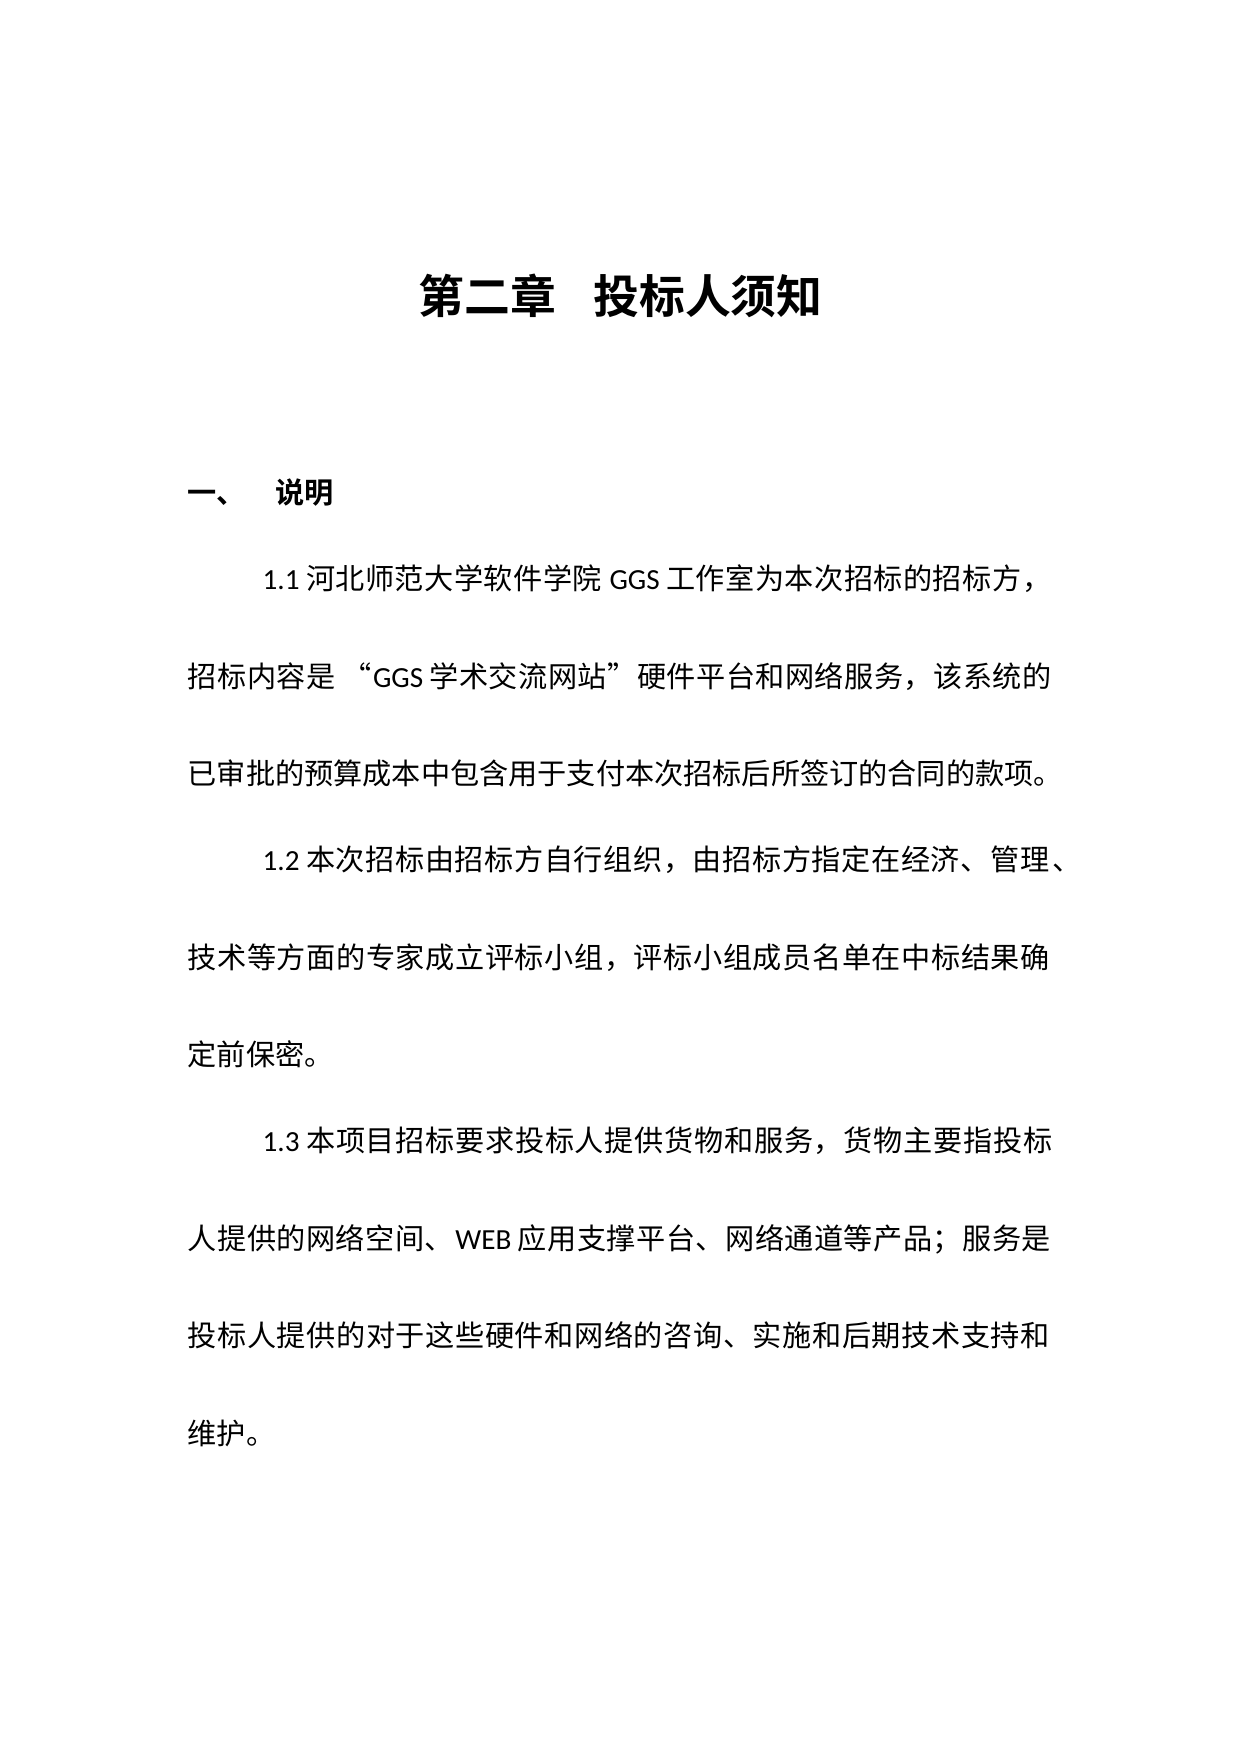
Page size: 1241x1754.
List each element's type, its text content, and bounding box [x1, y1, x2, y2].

text 1.3本项目招标要求投标人提供货物和服务，货物主要指投标人提供的网络空间、WEB应用支撑平台、网络通道等产品；服务是投标人提供的对于这些硬件和网络的咨询、实施和后期技术支持和维护。 [187, 1107, 1053, 1464]
list 投标人须知 [187, 245, 1053, 342]
text 1.2本次招标由招标方自行组织，由招标方指定在经济、管理、技术等方面的专家成立评标小组，评标小组成员名单在中标结果确定前保密。 [187, 826, 1053, 1086]
list 说明 [187, 458, 1053, 523]
text 1.1河北师范大学软件学院GGS工作室为本次招标的招标方，招标内容是 “GGS学术交流网站”硬件平台和网络服务，该系统的已审批的预算成本中包含用于支付本次招标后所签订的合同的款项。 [187, 544, 1053, 804]
